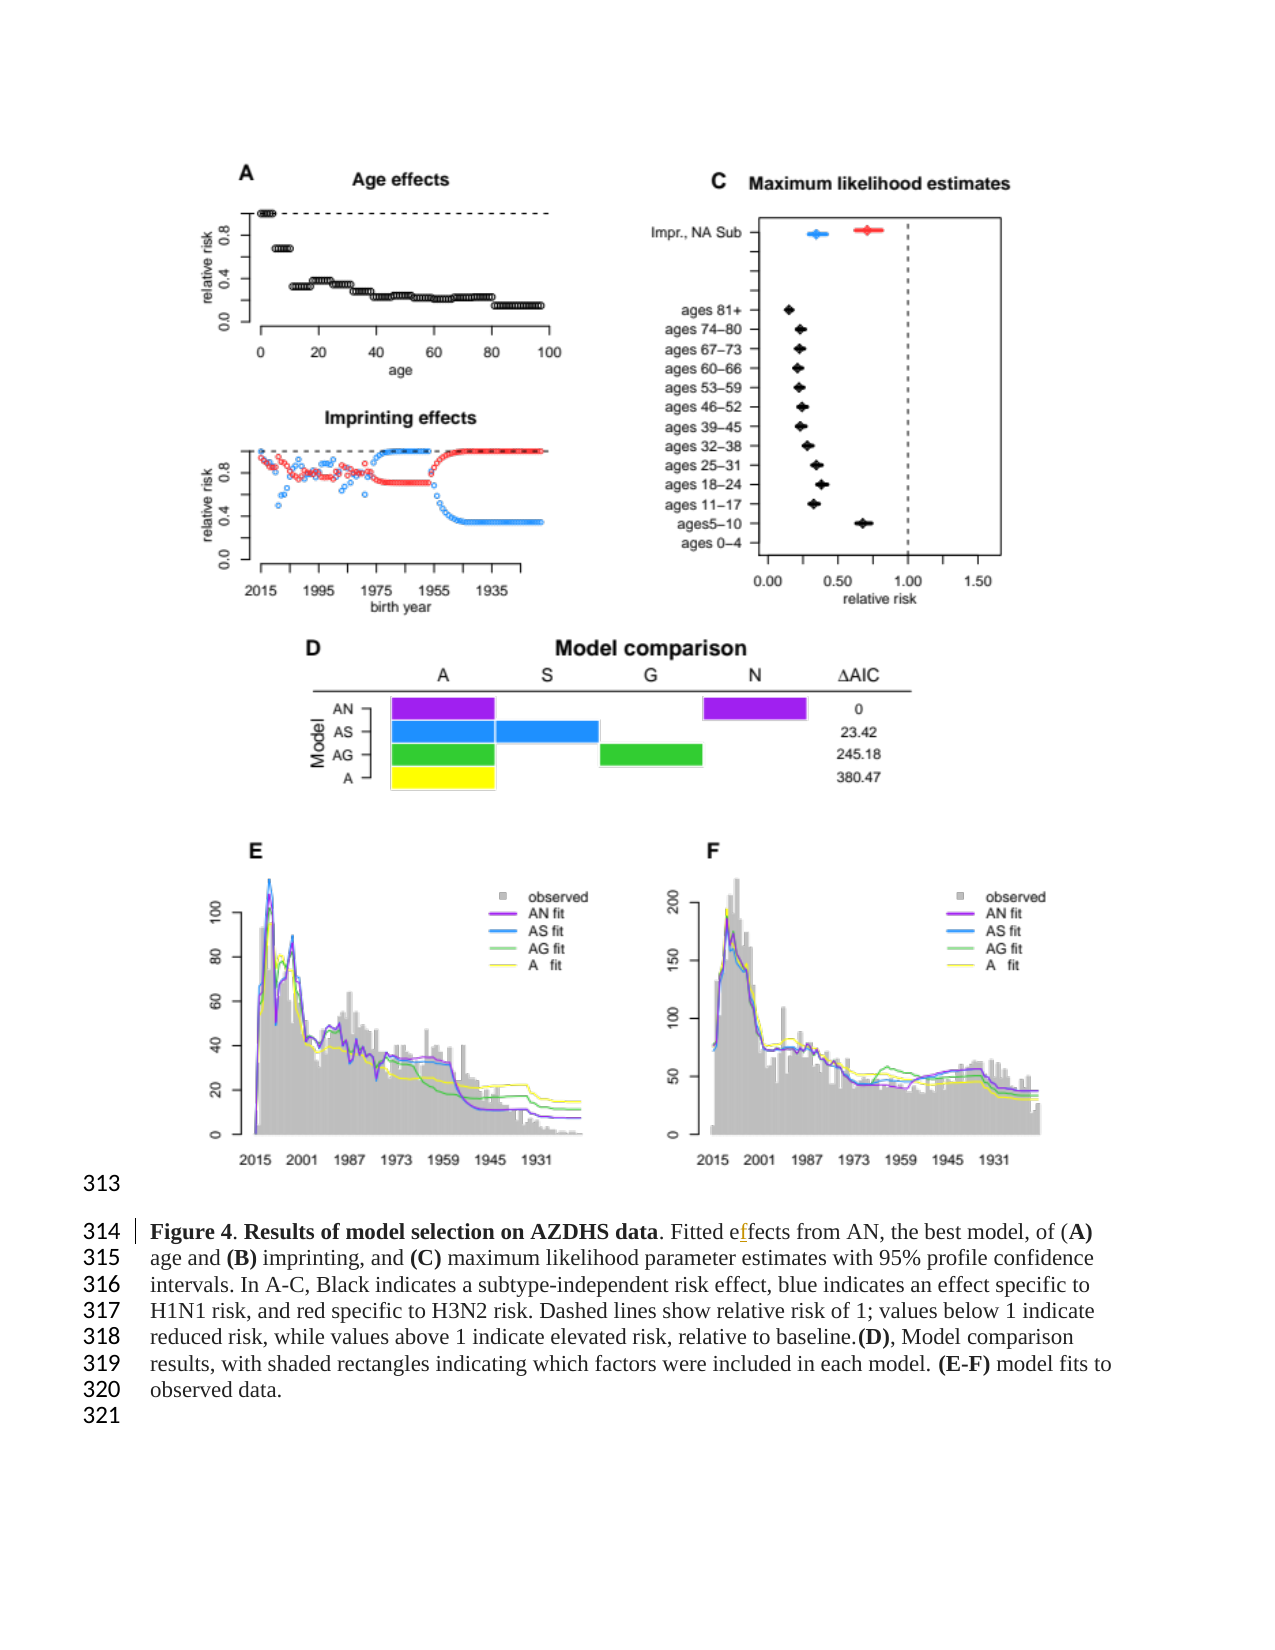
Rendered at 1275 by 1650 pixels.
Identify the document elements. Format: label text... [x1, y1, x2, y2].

text Figure 4. Results of model selection on AZDHS data. Fitted efects from AN, the best model, of (A) age and (B) imprinting, and (C) maximum likelihood parameter estimates with 95% profile confidence intervals. In A-C, Black indicates a subtype-independent risk effect, blue indicates an effect specific to H1N1 risk, and red specific to H3N2 risk. Dashed lines show relative risk of 1; values below 1 indicate reduced risk, while values above 1 indicate elevated risk, relative to baseline.(D), Model comparison results, with shaded rectangles indicating which factors were included in each model. (E-F) model fits to observed data. [150, 1218, 1125, 1402]
